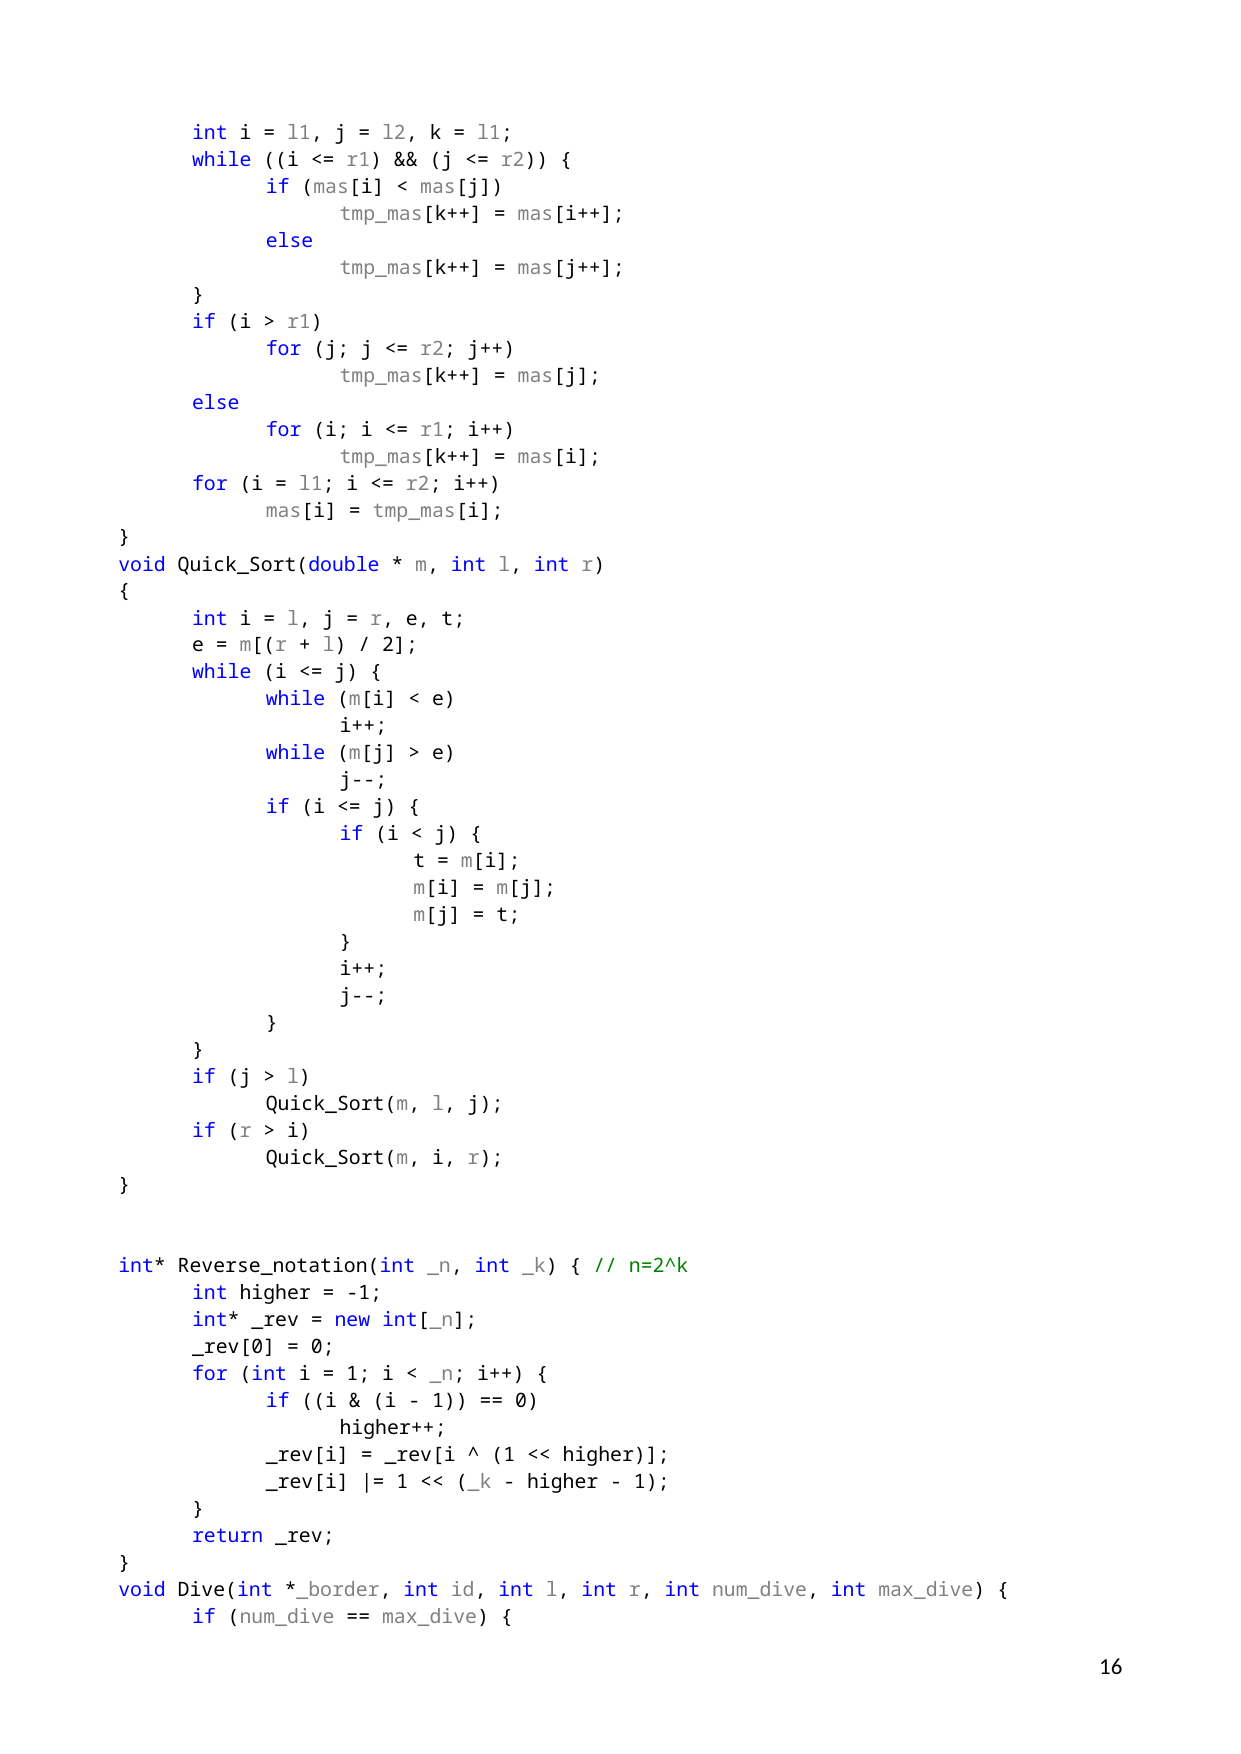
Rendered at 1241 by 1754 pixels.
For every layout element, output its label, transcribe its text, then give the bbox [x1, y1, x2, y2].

text return _rev; [118, 1521, 1122, 1548]
text void Quick_Sort(double * m, int l, int r) [118, 550, 1122, 577]
text if (mas[i] < mas[j]) [118, 172, 1122, 199]
text { [118, 577, 1122, 604]
text tmp_mas[k++] = mas[j]; [118, 361, 1122, 388]
text if (i > r1) [118, 307, 1122, 334]
text _rev[i] = _rev[i ^ (1 << higher)]; [118, 1440, 1122, 1467]
text tmp_mas[k++] = mas[i]; [118, 442, 1122, 469]
text tmp_mas[k++] = mas[j++]; [118, 253, 1122, 280]
text for (j; j <= r2; j++) [118, 334, 1122, 361]
text } [118, 927, 1122, 954]
text _rev[i] |= 1 << (_k - higher - 1); [118, 1467, 1122, 1494]
text } [118, 280, 1122, 307]
text } [118, 1494, 1122, 1521]
text while (m[i] < e) [118, 685, 1122, 712]
text while (i <= j) { [118, 658, 1122, 685]
text else [118, 388, 1122, 415]
text t = m[i]; [118, 847, 1122, 873]
text j--; [118, 766, 1122, 793]
text _rev[0] = 0; [118, 1332, 1122, 1359]
text for (i = l1; i <= r2; i++) [118, 469, 1122, 496]
text i++; [118, 712, 1122, 739]
text int higher = -1; [118, 1278, 1122, 1305]
text if (j > l) [118, 1062, 1122, 1089]
text e = m[(r + l) / 2]; [118, 631, 1122, 658]
text if (num_dive == max_dive) { [118, 1602, 1122, 1629]
text } [118, 1035, 1122, 1062]
text } [118, 1548, 1122, 1575]
text m[i] = m[j]; [118, 873, 1122, 901]
text } [118, 1008, 1122, 1035]
text if (i < j) { [118, 819, 1122, 847]
text int i = l1, j = l2, k = l1; [118, 118, 1122, 145]
text j--; [118, 981, 1122, 1008]
text for (int i = 1; i < _n; i++) { [118, 1359, 1122, 1386]
text else [118, 226, 1122, 253]
text for (i; i <= r1; i++) [118, 415, 1122, 442]
text tmp_mas[k++] = mas[i++]; [118, 199, 1122, 226]
text while (m[j] > e) [118, 739, 1122, 766]
text if ((i & (i - 1)) == 0) [118, 1386, 1122, 1413]
text Quick_Sort(m, l, j); [118, 1089, 1122, 1116]
text if (i <= j) { [118, 793, 1122, 819]
text i++; [118, 954, 1122, 981]
text int* _rev = new int[_n]; [118, 1305, 1122, 1332]
text void Dive(int *_border, int id, int l, int r, int num_dive, int max_dive) { [118, 1575, 1122, 1602]
text } [118, 523, 1122, 550]
text while ((i <= r1) && (j <= r2)) { [118, 145, 1122, 172]
text int* Reverse_notation(int _n, int _k) { // n=2^k [118, 1251, 1122, 1278]
text if (r > i) [118, 1116, 1122, 1143]
text } [118, 1170, 1122, 1197]
text int i = l, j = r, e, t; [118, 604, 1122, 631]
text m[j] = t; [118, 901, 1122, 927]
text higher++; [118, 1413, 1122, 1440]
text Quick_Sort(m, i, r); [118, 1143, 1122, 1170]
text mas[i] = tmp_mas[i]; [118, 496, 1122, 523]
